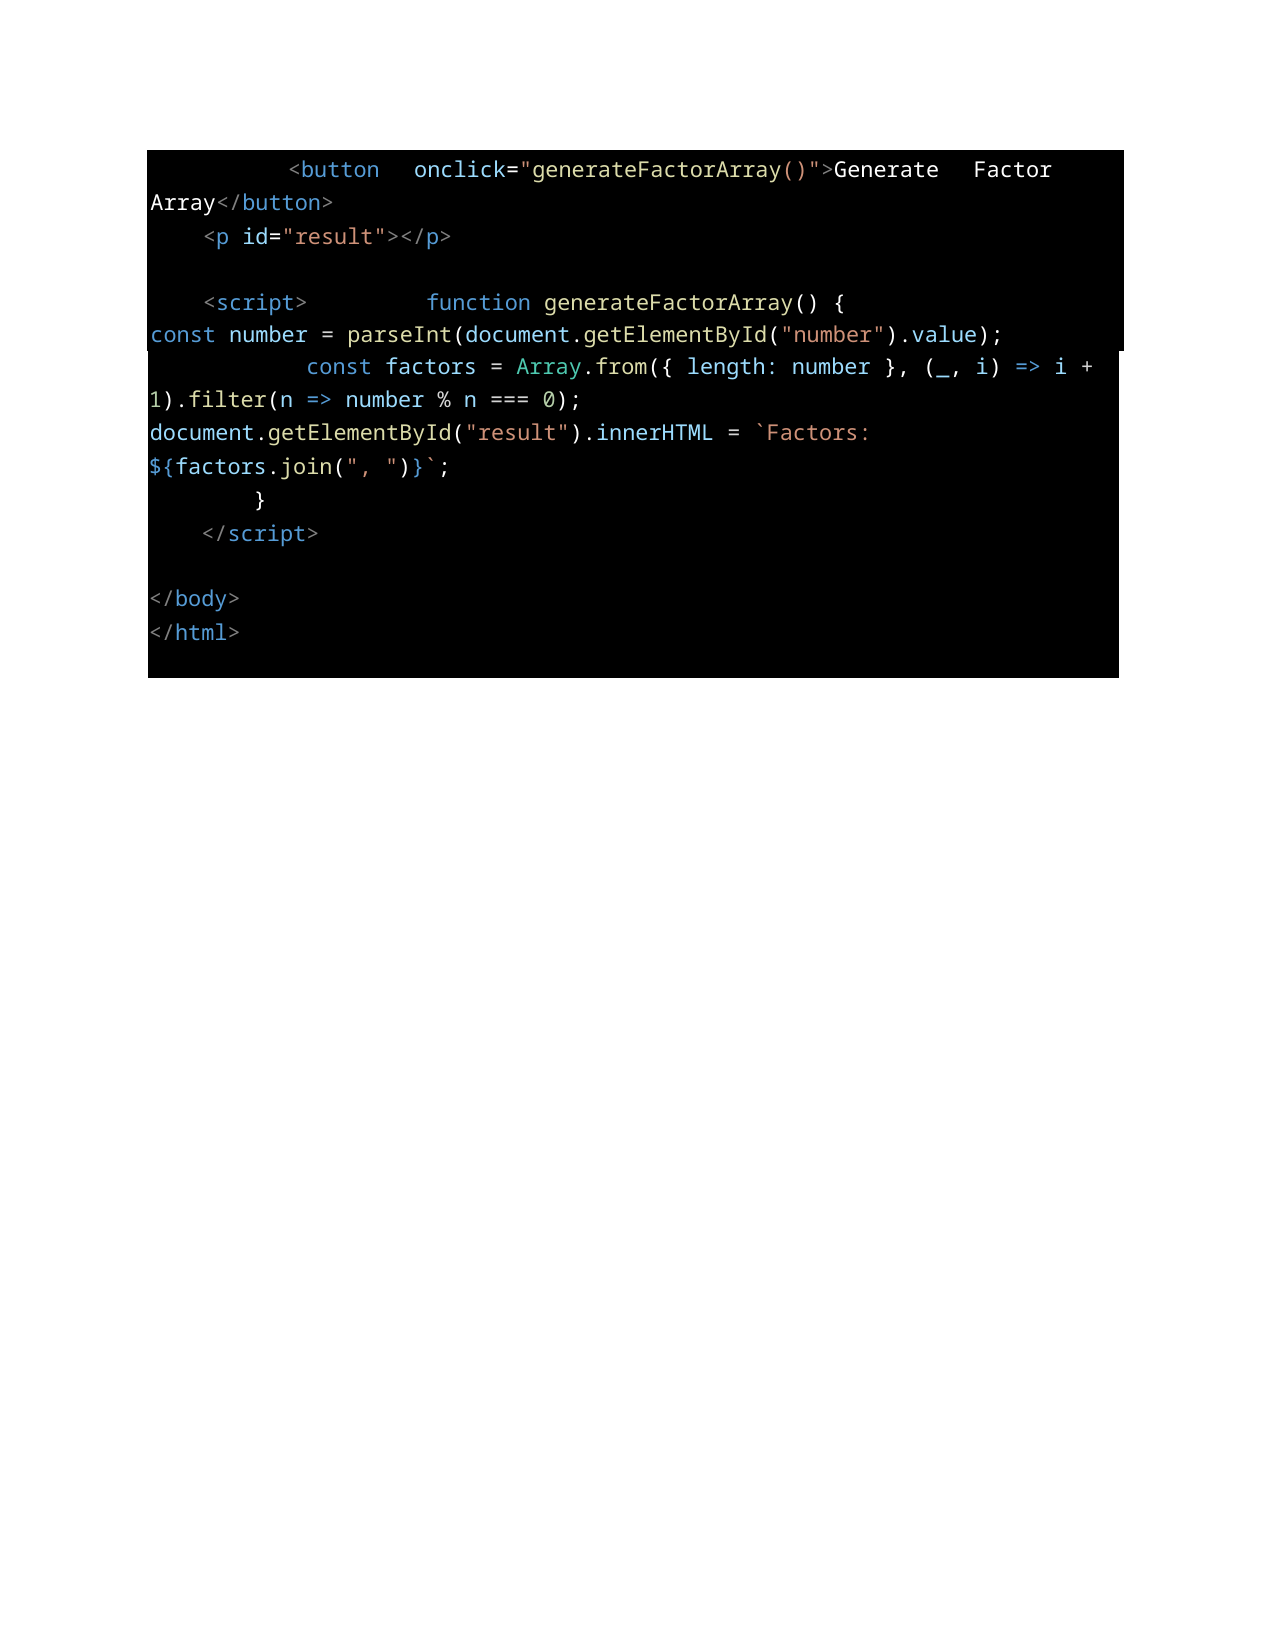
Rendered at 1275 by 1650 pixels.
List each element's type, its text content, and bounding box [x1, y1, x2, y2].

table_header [147, 150, 1124, 351]
text ${factors.join(", ")}`; [148, 451, 1119, 481]
text </script> [148, 518, 1119, 547]
text </html> [148, 617, 1119, 647]
text } [148, 484, 1119, 514]
text const factors = Array.from({ length: number }, (_, i) => i + [148, 351, 1119, 381]
text </body> [148, 583, 1119, 613]
text 1).filter(n => number % n === 0); document.getElementById("result").innerHTML = `Factors: [148, 384, 1119, 447]
